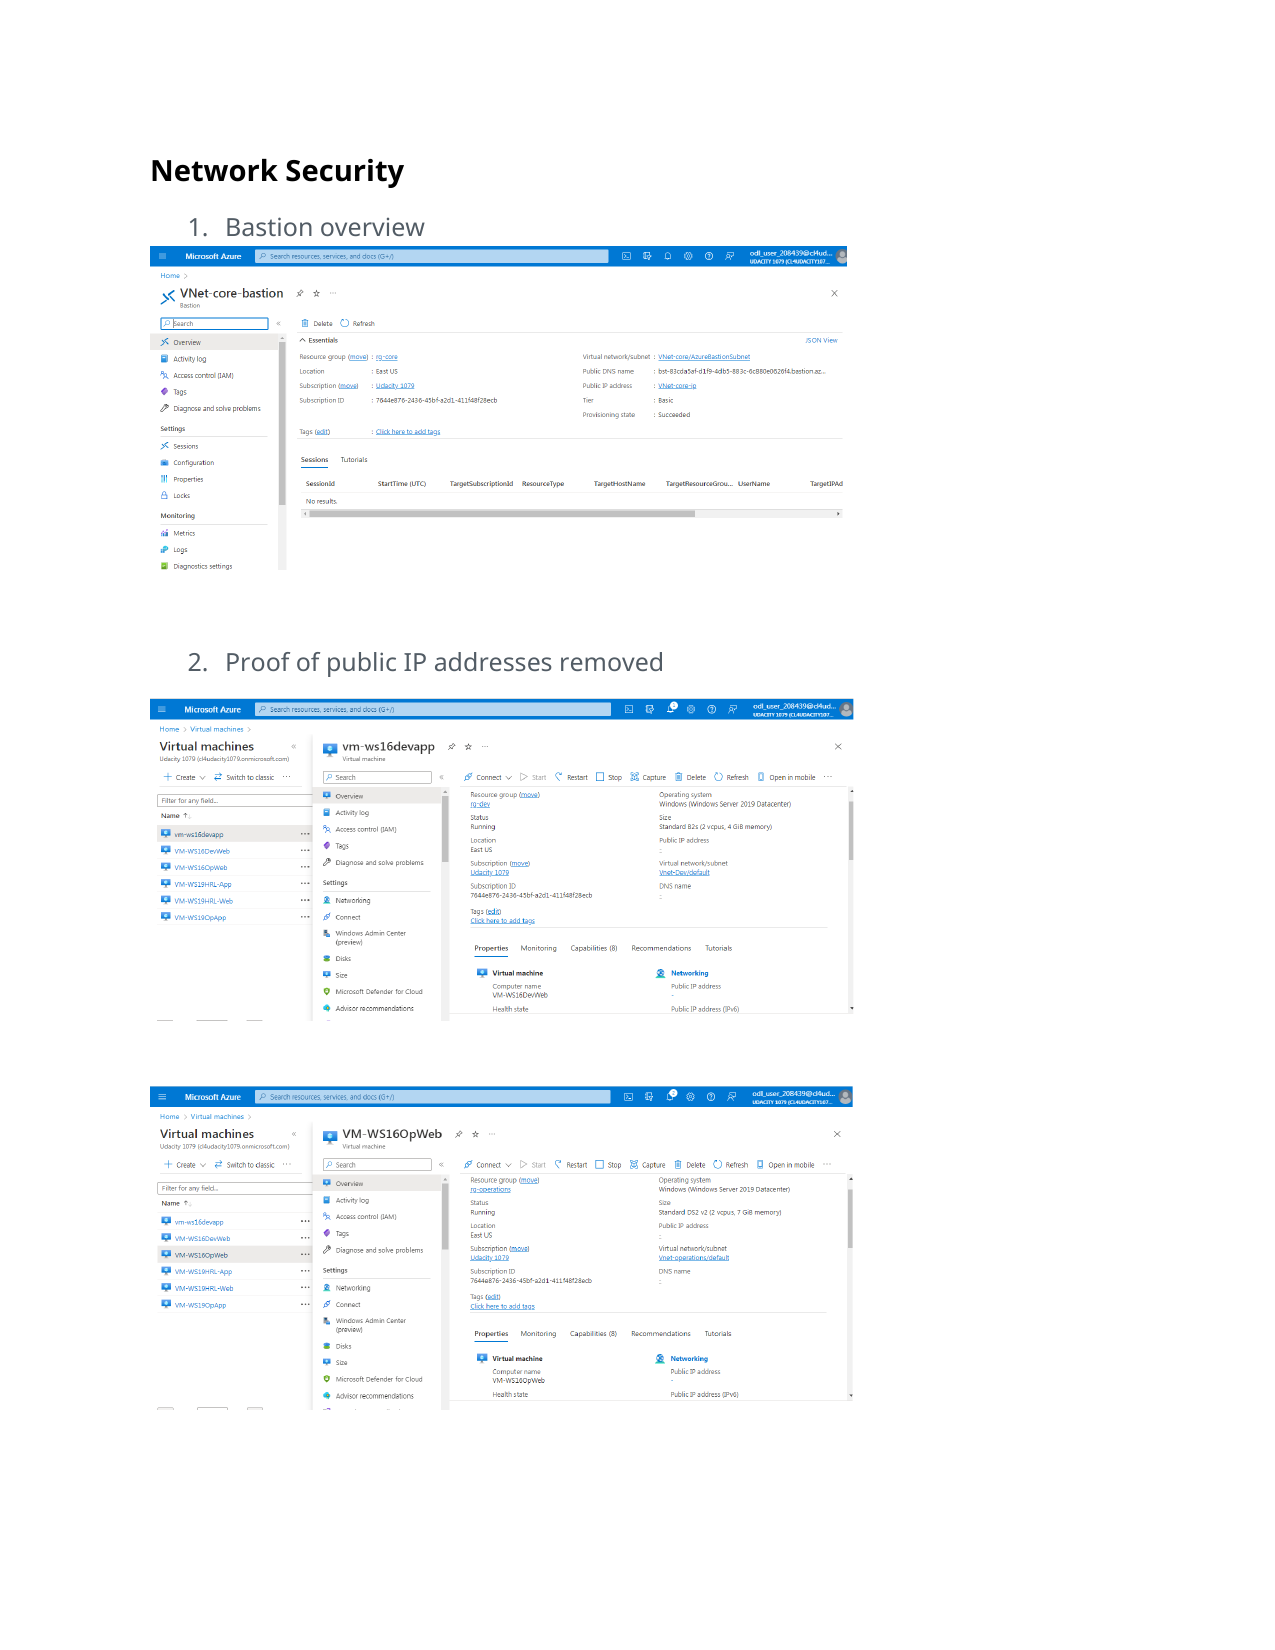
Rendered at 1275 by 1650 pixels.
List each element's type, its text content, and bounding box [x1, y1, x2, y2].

text Network Security [150, 150, 1125, 190]
picture [150, 246, 847, 570]
picture [150, 698, 854, 1021]
list Bastion overview [187, 209, 1125, 243]
picture [150, 1086, 853, 1410]
list Proof of public IP addresses removed [187, 645, 1125, 679]
